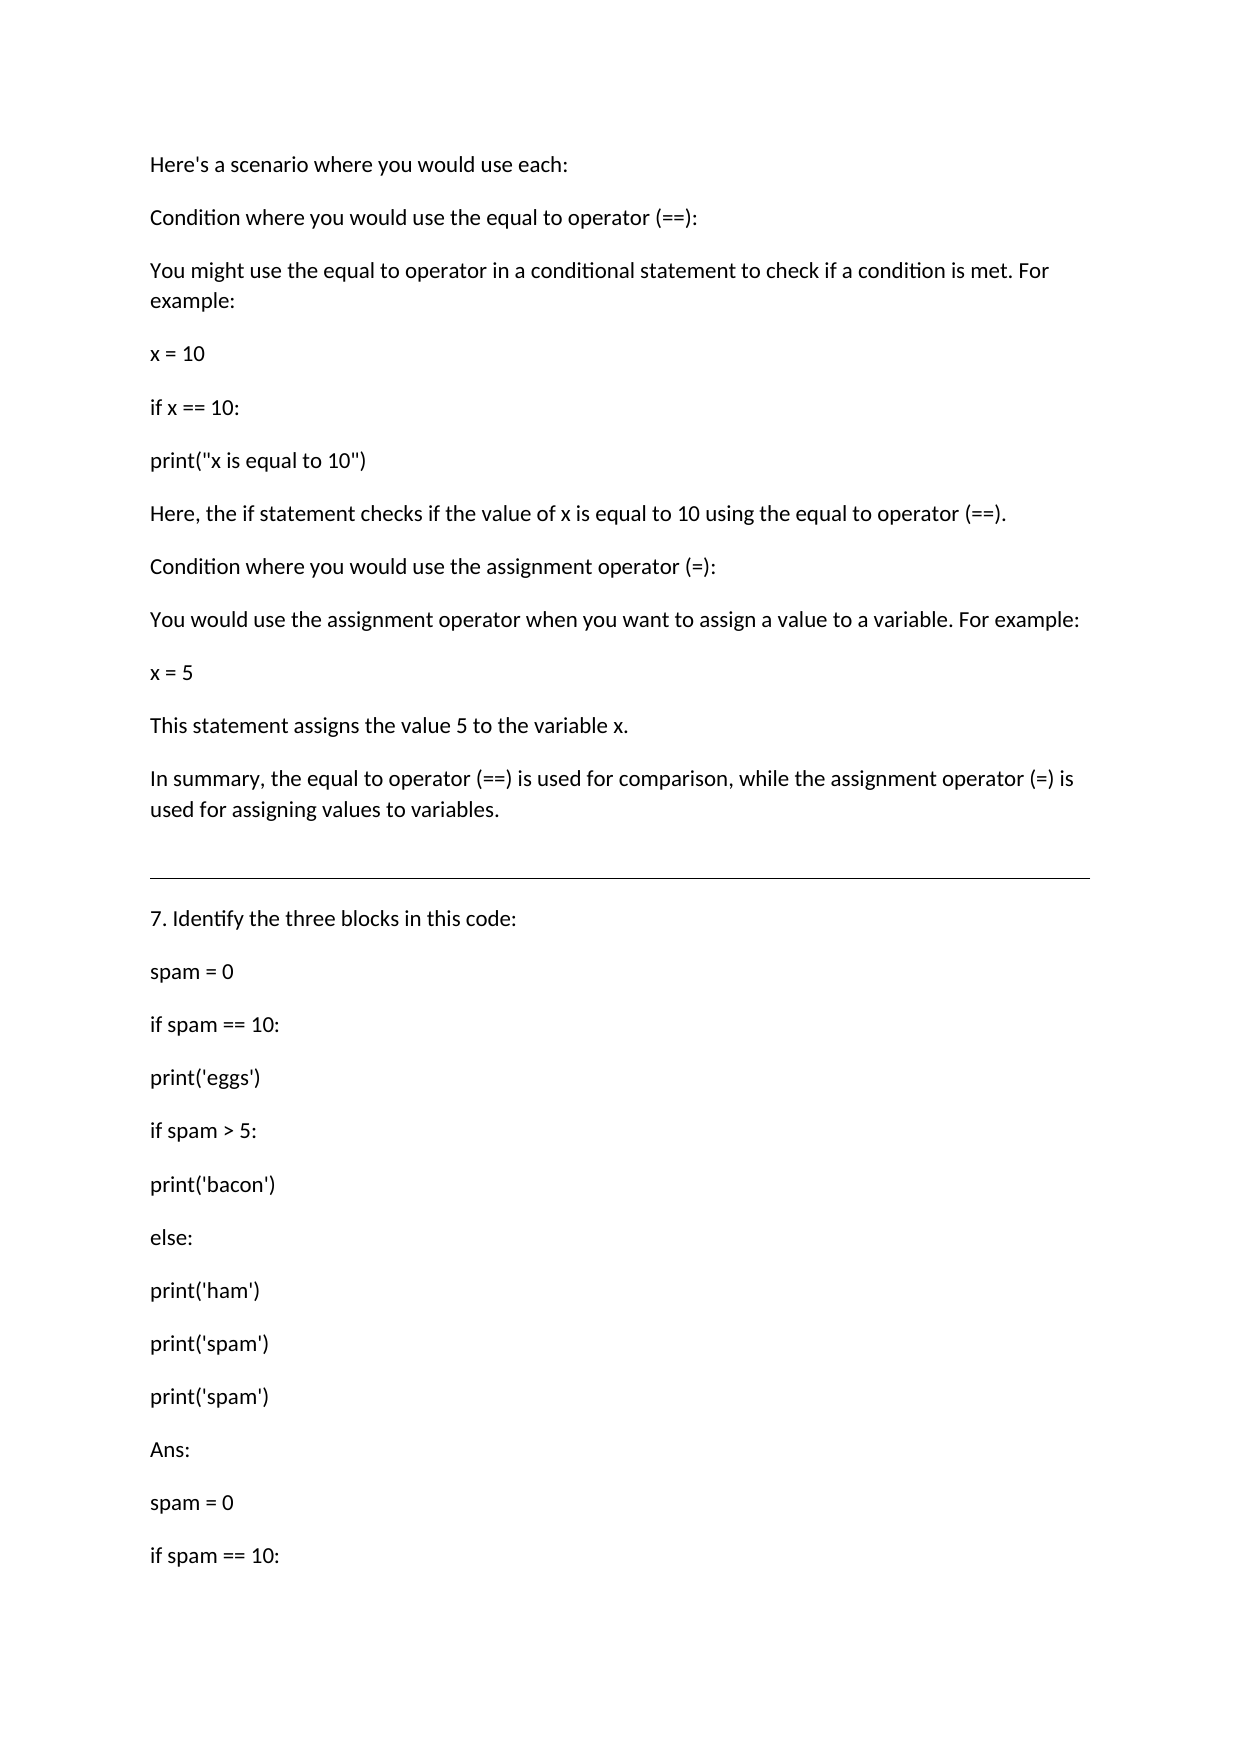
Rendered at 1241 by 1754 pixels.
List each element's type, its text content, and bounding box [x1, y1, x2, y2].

text else: [150, 1223, 1090, 1251]
text print('ham') [150, 1276, 1090, 1304]
text x = 10 [150, 339, 1090, 368]
text print('spam') [150, 1382, 1090, 1410]
text if x == 10: [150, 393, 1090, 421]
text x = 5 [150, 658, 1090, 686]
text print('eggs') [150, 1063, 1090, 1092]
text Here's a scenario where you would use each: [150, 150, 1090, 178]
text spam = 0 [150, 957, 1090, 985]
text Here, the if statement checks if the value of x is equal to 10 using the equal to operator (==). [150, 499, 1090, 527]
text Condition where you would use the equal to operator (==): [150, 203, 1090, 231]
text Condition where you would use the assignment operator (=): [150, 552, 1090, 580]
text 7. Identify the three blocks in this code: [150, 904, 1090, 932]
text You would use the assignment operator when you want to assign a value to a variable. For example: [150, 605, 1090, 633]
text spam = 0 [150, 1488, 1090, 1517]
text Ans: [150, 1435, 1090, 1463]
text print('spam') [150, 1329, 1090, 1357]
text if spam == 10: [150, 1542, 1090, 1570]
text if spam > 5: [150, 1117, 1090, 1145]
text print('bacon') [150, 1170, 1090, 1198]
text print("x is equal to 10") [150, 446, 1090, 474]
text if spam == 10: [150, 1010, 1090, 1038]
text You might use the equal to operator in a conditional statement to check if a condition is met. For example: [150, 256, 1090, 314]
text This statement assigns the value 5 to the variable x. [150, 711, 1090, 739]
text In summary, the equal to operator (==) is used for comparison, while the assignment operator (=) is used for assigning values to variables. [150, 764, 1090, 823]
